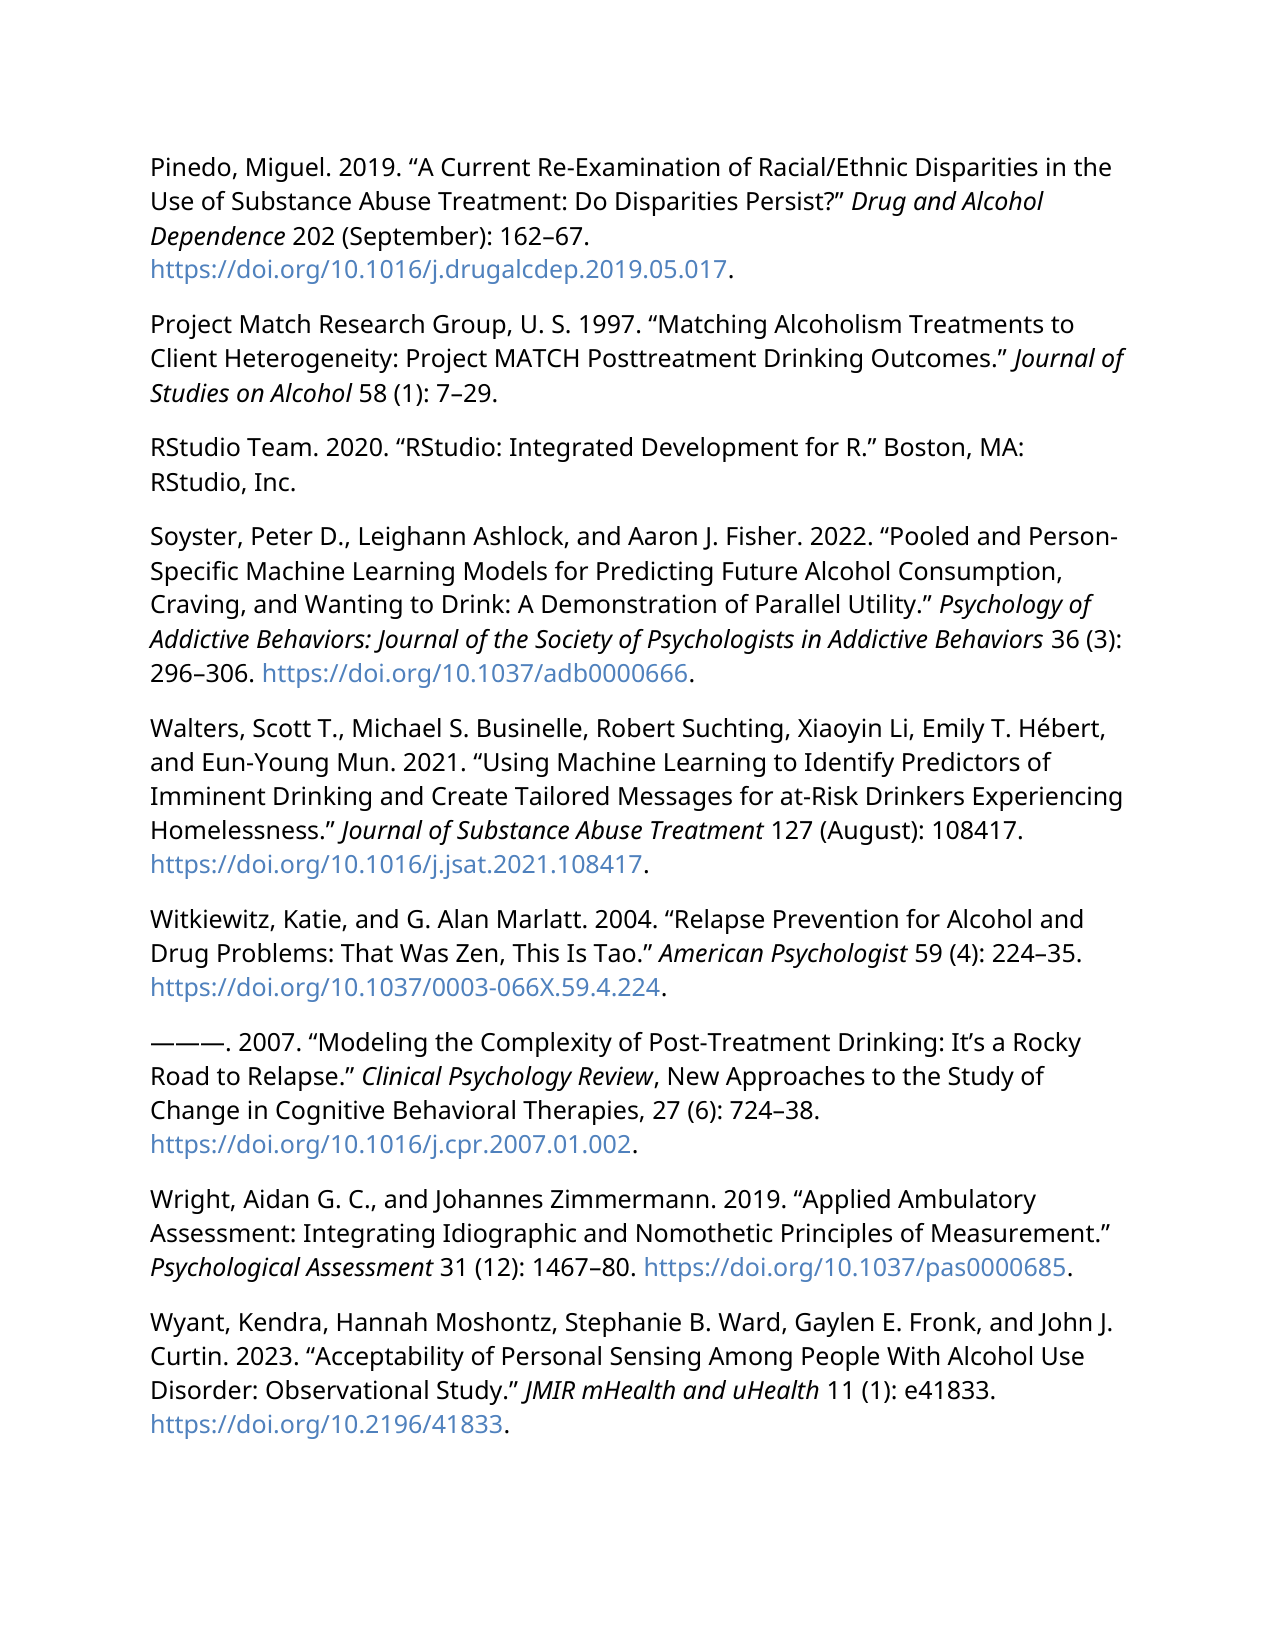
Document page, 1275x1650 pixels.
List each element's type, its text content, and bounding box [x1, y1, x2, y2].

text ———. 2007. “Modeling the Complexity of Post-Treatment Drinking: It’s a Rocky Road to Relapse.” Clinical Psychology Review, New Approaches to the Study of Change in Cognitive Behavioral Therapies, 27 (6): 724–38. https://doi.org/10.1016/j.cpr.2007.01.002. [150, 1024, 1125, 1161]
text Wright, Aidan G. C., and Johannes Zimmermann. 2019. “Applied Ambulatory Assessment: Integrating Idiographic and Nomothetic Principles of Measurement.” Psychological Assessment 31 (12): 1467–80. https://doi.org/10.1037/pas0000685. [150, 1181, 1125, 1284]
text Project Match Research Group, U. S. 1997. “Matching Alcoholism Treatments to Client Heterogeneity: Project MATCH Posttreatment Drinking Outcomes.” Journal of Studies on Alcohol 58 (1): 7–29. [150, 307, 1125, 409]
text Witkiewitz, Katie, and G. Alan Marlatt. 2004. “Relapse Prevention for Alcohol and Drug Problems: That Was Zen, This Is Tao.” American Psychologist 59 (4): 224–35. https://doi.org/10.1037/0003-066X.59.4.224. [150, 901, 1125, 1003]
text Walters, Scott T., Michael S. Businelle, Robert Suchting, Xiaoyin Li, Emily T. Hébert, and Eun-Young Mun. 2021. “Using Machine Learning to Identify Predictors of Imminent Drinking and Create Tailored Messages for at-Risk Drinkers Experiencing Homelessness.” Journal of Substance Abuse Treatment 127 (August): 108417. https://doi.org/10.1016/j.jsat.2021.108417. [150, 710, 1125, 881]
text Wyant, Kendra, Hannah Moshontz, Stephanie B. Ward, Gaylen E. Fronk, and John J. Curtin. 2023. “Acceptability of Personal Sensing Among People With Alcohol Use Disorder: Observational Study.” JMIR mHealth and uHealth 11 (1): e41833. https://doi.org/10.2196/41833. [150, 1304, 1125, 1441]
text RStudio Team. 2020. “RStudio: Integrated Development for R.” Boston, MA: RStudio, Inc. [150, 430, 1125, 498]
text Pinedo, Miguel. 2019. “A Current Re-Examination of Racial/Ethnic Disparities in the Use of Substance Abuse Treatment: Do Disparities Persist?” Drug and Alcohol Dependence 202 (September): 162–67. https://doi.org/10.1016/j.drugalcdep.2019.05.017. [150, 150, 1125, 286]
text Soyster, Peter D., Leighann Ashlock, and Aaron J. Fisher. 2022. “Pooled and Person-Specific Machine Learning Models for Predicting Future Alcohol Consumption, Craving, and Wanting to Drink: A Demonstration of Parallel Utility.” Psychology of Addictive Behaviors: Journal of the Society of Psychologists in Addictive Behaviors 36 (3): 296–306. https://doi.org/10.1037/adb0000666. [150, 519, 1125, 689]
